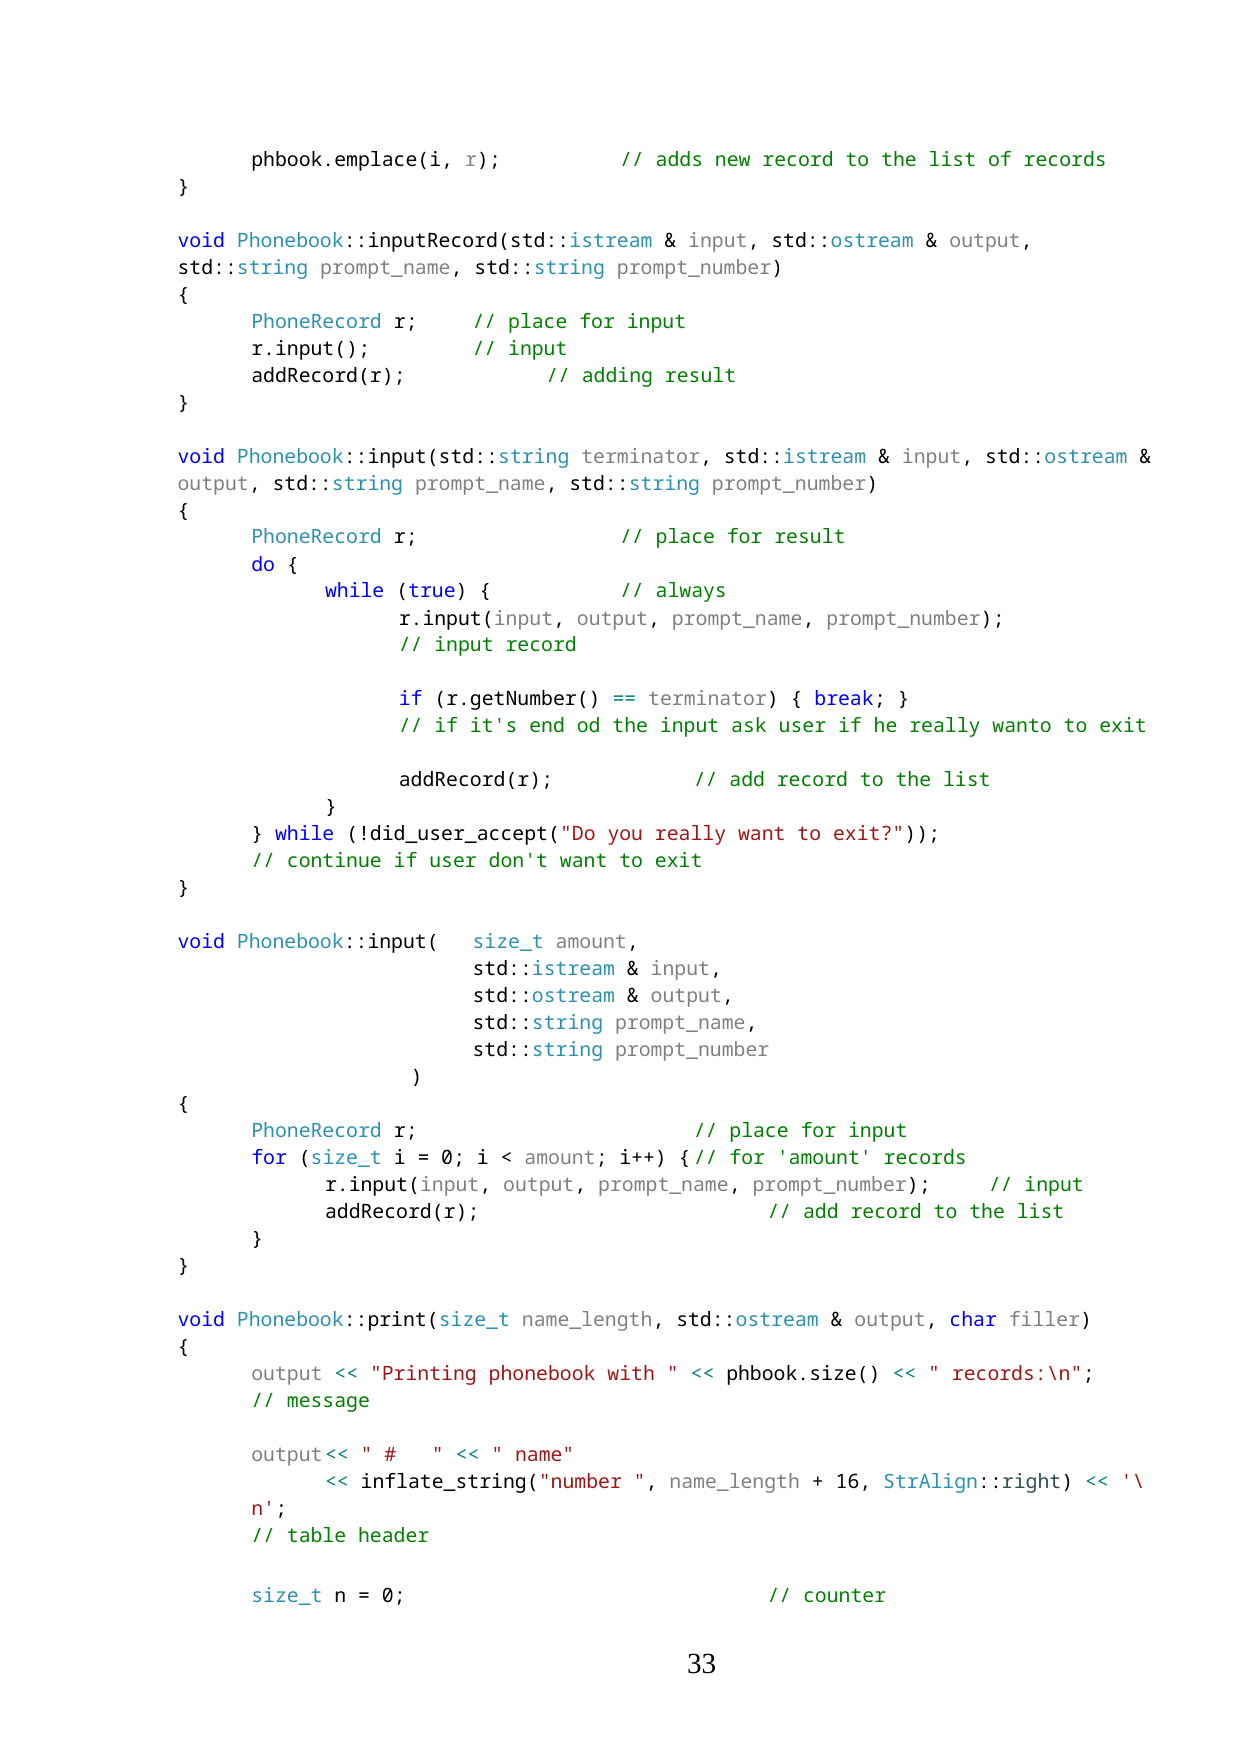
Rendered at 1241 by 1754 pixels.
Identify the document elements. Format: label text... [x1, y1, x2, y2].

text std::ostream & output, [472, 981, 1152, 1008]
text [177, 145, 1152, 172]
text while (true) { // always [177, 577, 1152, 604]
text addRecord(r); // add record to the list [177, 1197, 1152, 1224]
text } [177, 172, 1152, 199]
text void Phonebook::input( size_t amount, [177, 927, 1152, 954]
text // input record [325, 631, 1152, 658]
text output << "Printing phonebook with " << phbook.size() << " records:\n"; [177, 1359, 1152, 1386]
text } [177, 793, 1152, 819]
text r.input(); // input [177, 334, 1152, 361]
text void Phonebook::input(std::string terminator, std::istream & input, std::ostream & output, std::string prompt_name, std::string prompt_number) [177, 442, 1152, 496]
text { [177, 496, 1152, 523]
text std::istream & input, [398, 954, 1152, 981]
text size_t n = 0; // counter [177, 1582, 1152, 1608]
text } [177, 873, 1152, 901]
text void Phonebook::print(size_t name_length, std::ostream & output, char filler) [177, 1305, 1152, 1332]
text std::string prompt_number [472, 1035, 1152, 1062]
text std::string prompt_name, [472, 1008, 1152, 1035]
text } while (!did_user_accept("Do you really want to exit?")); [177, 819, 1152, 847]
text PhoneRecord r; // place for input [177, 307, 1152, 334]
text output << " # " << " name" [177, 1440, 1152, 1467]
text } [177, 1251, 1152, 1278]
text { [177, 1089, 1152, 1116]
text // table header [177, 1521, 1152, 1548]
text << inflate_string("number ", name_length + 16, StrAlign::right) << '\n'; [251, 1467, 1152, 1521]
text } [177, 1224, 1152, 1251]
text { [177, 280, 1152, 307]
text { [177, 1332, 1152, 1359]
text if (r.getNumber() == terminator) { break; } [177, 685, 1152, 712]
text // if it's end od the input ask user if he really wanto to exit [177, 712, 1152, 739]
text PhoneRecord r; // place for input [177, 1116, 1152, 1143]
text addRecord(r); // adding result [177, 361, 1152, 388]
text r.input(input, output, prompt_name, prompt_number); // input [177, 1170, 1152, 1197]
text for (size_t i = 0; i < amount; i++) { // for 'amount' records [177, 1143, 1152, 1170]
text addRecord(r); // add record to the list [177, 766, 1152, 793]
text r.input(input, output, prompt_name, prompt_number); [177, 604, 1152, 631]
text void Phonebook::inputRecord(std::istream & input, std::ostream & output, std::string prompt_name, std::string prompt_number) [177, 226, 1152, 280]
text // continue if user don't want to exit [251, 847, 1152, 873]
text ) [324, 1062, 1152, 1089]
text PhoneRecord r; // place for result [177, 523, 1152, 550]
text // message [177, 1386, 1152, 1413]
text } [177, 388, 1152, 415]
text do { [177, 550, 1152, 577]
